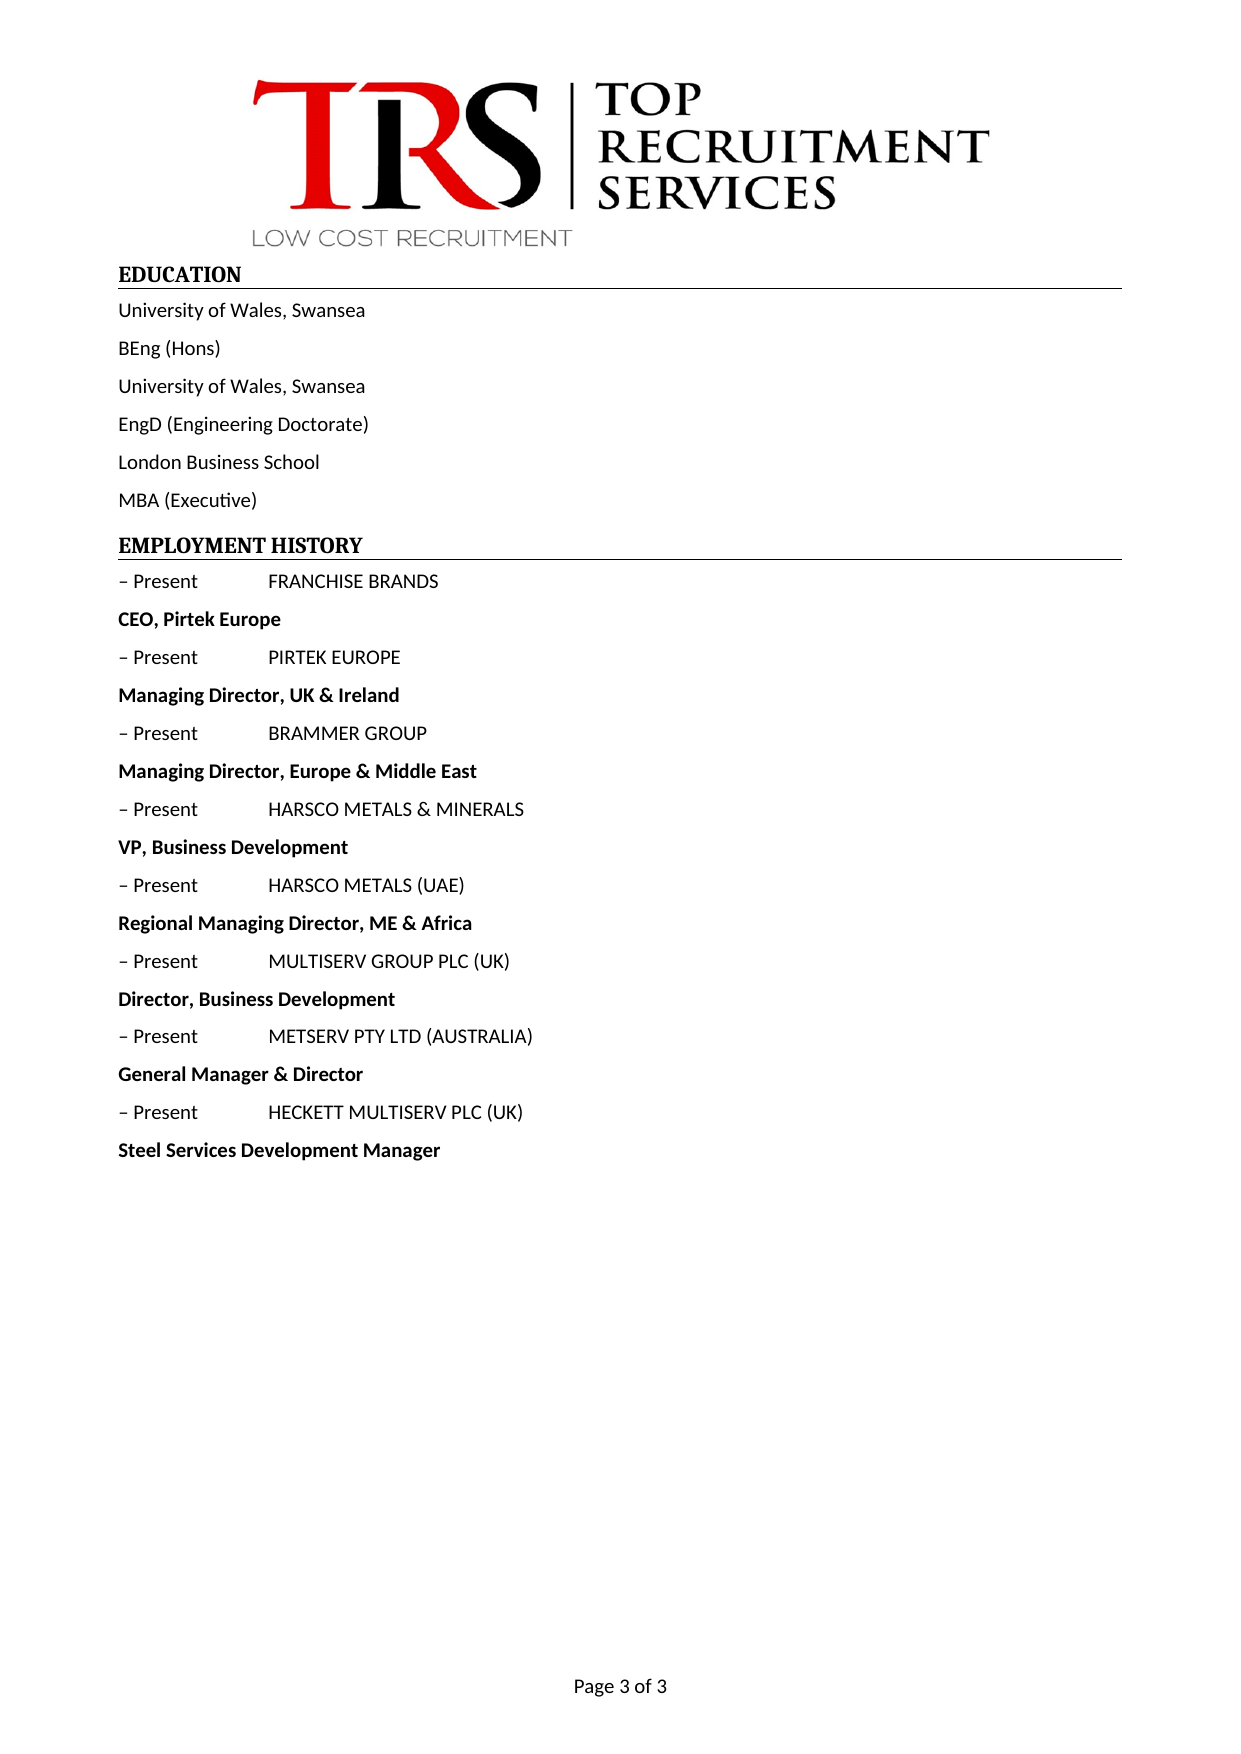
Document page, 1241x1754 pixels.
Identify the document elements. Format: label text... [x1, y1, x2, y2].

text CEO, Pirtek Europe [118, 607, 1122, 632]
text MBA (Executive) [118, 487, 1122, 512]
text – Present FRANCHISE BRANDS [118, 569, 1122, 594]
subtitle EDUCATION [118, 261, 1122, 288]
text – Present MULTISERV GROUP PLC (UK) [118, 948, 1122, 973]
text Managing Director, Europe & Middle East [118, 758, 1122, 784]
subtitle EMPLOYMENT HISTORY [118, 533, 1122, 559]
text Regional Managing Director, ME & Africa [118, 910, 1122, 935]
text – Present HARSCO METALS & MINERALS [118, 796, 1122, 822]
text VP, Business Development [118, 834, 1122, 859]
text Director, Business Development [118, 986, 1122, 1011]
picture [248, 75, 992, 249]
text University of Wales, Swansea [118, 373, 1122, 398]
text – Present PIRTEK EUROPE [118, 644, 1122, 670]
text EngD (Engineering Doctorate) [118, 411, 1122, 436]
text – Present METSERV PTY LTD (AUSTRALIA) [118, 1024, 1122, 1049]
text Steel Services Development Manager [118, 1137, 1122, 1163]
text – Present BRAMMER GROUP [118, 720, 1122, 746]
text – Present HARSCO METALS (UAE) [118, 872, 1122, 897]
text London Business School [118, 449, 1122, 474]
text General Manager & Director [118, 1062, 1122, 1087]
text University of Wales, Swansea [118, 297, 1122, 323]
text BEng (Hons) [118, 335, 1122, 361]
text Managing Director, UK & Ireland [118, 682, 1122, 708]
text – Present HECKETT MULTISERV PLC (UK) [118, 1099, 1122, 1125]
